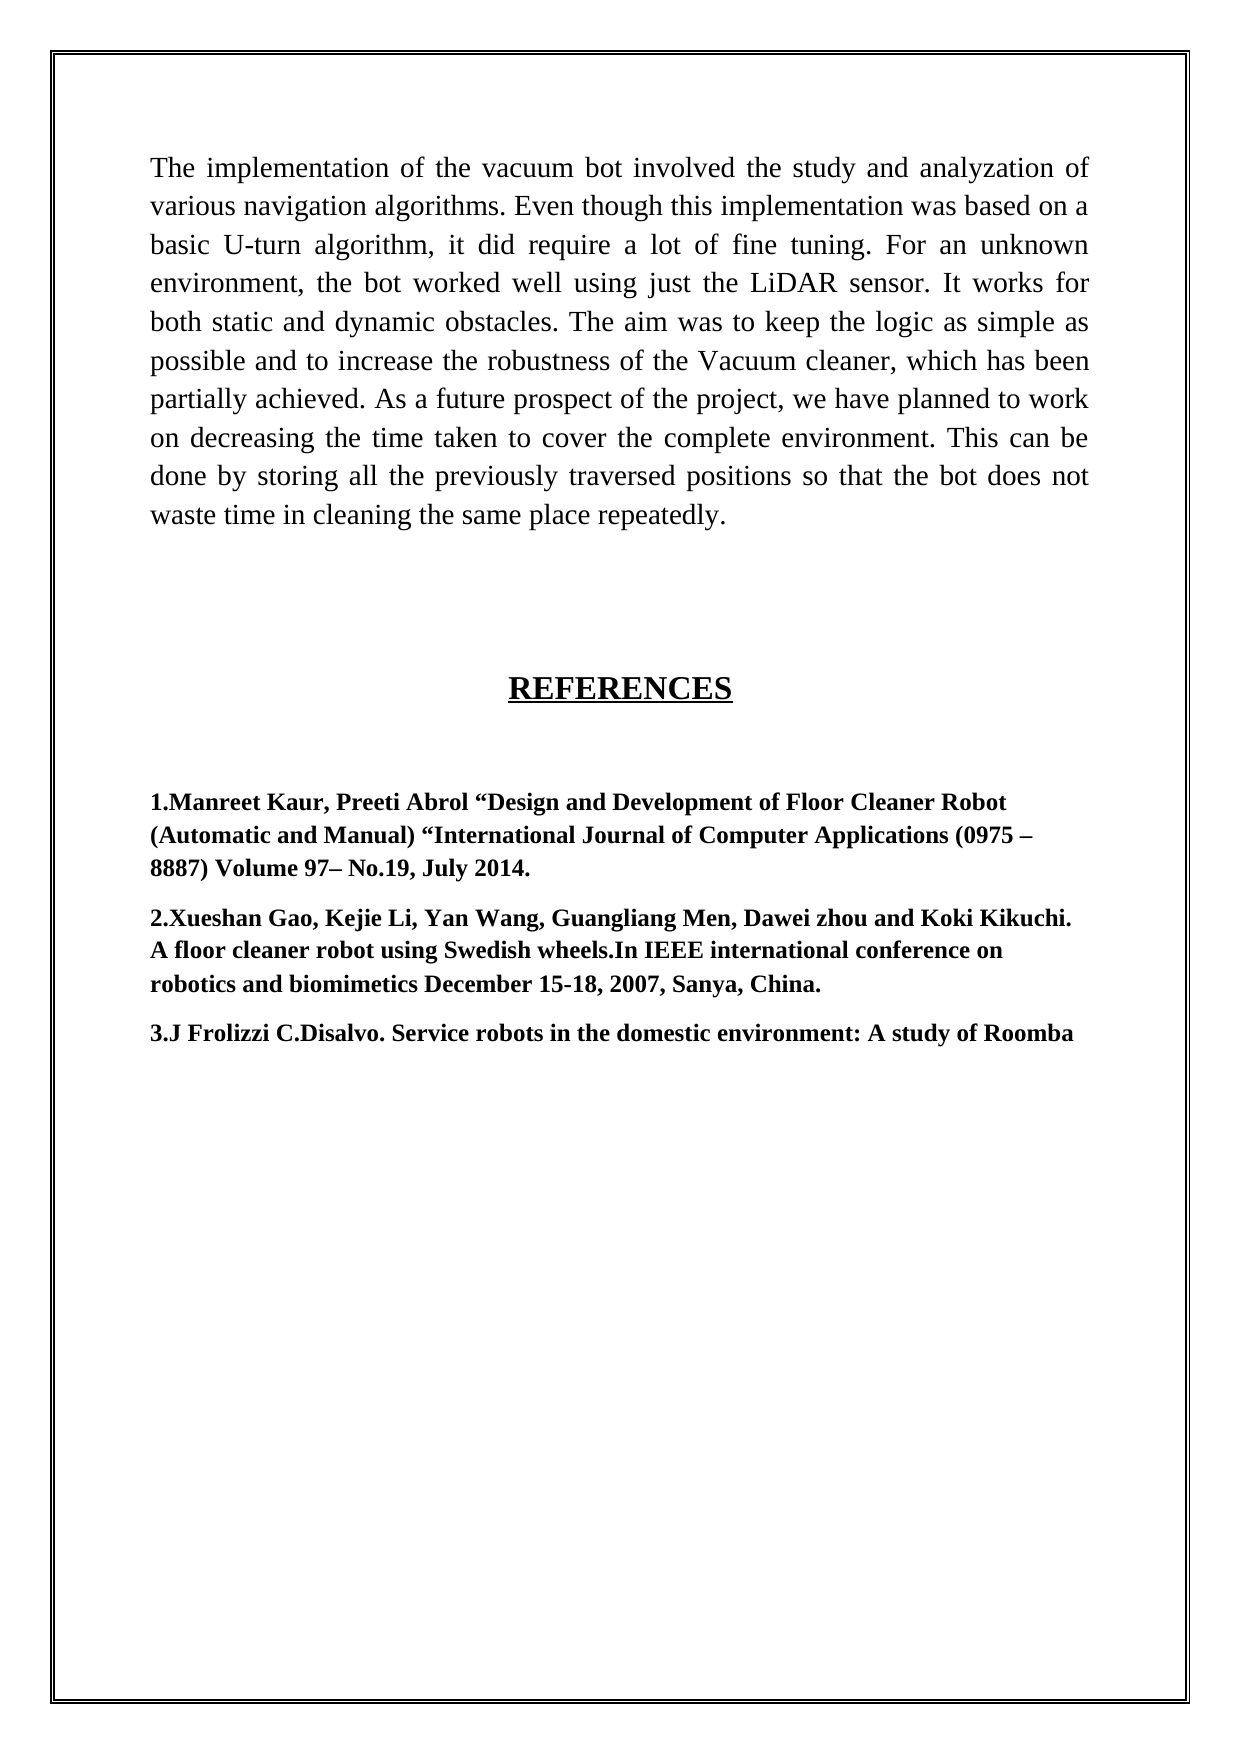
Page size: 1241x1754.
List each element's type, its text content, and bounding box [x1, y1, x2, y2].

text REFERENCES [150, 668, 1090, 706]
text 1.Manreet Kaur, Preeti Abrol “Design and Development of Floor Cleaner Robot (Automatic and Manual) “International Journal of Computer Applications (0975 – 8887) Volume 97– No.19, July 2014. [150, 787, 1090, 882]
text The implementation of the vacuum bot involved the study and analyzation of various navigation algorithms. Even though this implementation was based on a basic U-turn algorithm, it did require a lot of fine tuning. For an unknown environment, the bot worked well using just the LiDAR sensor. It works for both static and dynamic obstacles. The aim was to keep the logic as simple as possible and to increase the robustness of the Vacuum cleaner, which has been partially achieved. As a future prospect of the project, we have planned to work on decreasing the time taken to cover the complete environment. This can be done by storing all the previously traversed positions so that the bot does not waste time in cleaning the same place repeatedly. [150, 150, 1090, 530]
text 3.J Frolizzi C.Disalvo. Service robots in the domestic environment: A study of Roomba [150, 1018, 1090, 1047]
text 2.Xueshan Gao, Kejie Li, Yan Wang, Guangliang Men, Dawei zhou and Koki Kikuchi. A floor cleaner robot using Swedish wheels.In IEEE international conference on robotics and biomimetics December 15-18, 2007, Sanya, China. [150, 903, 1090, 997]
